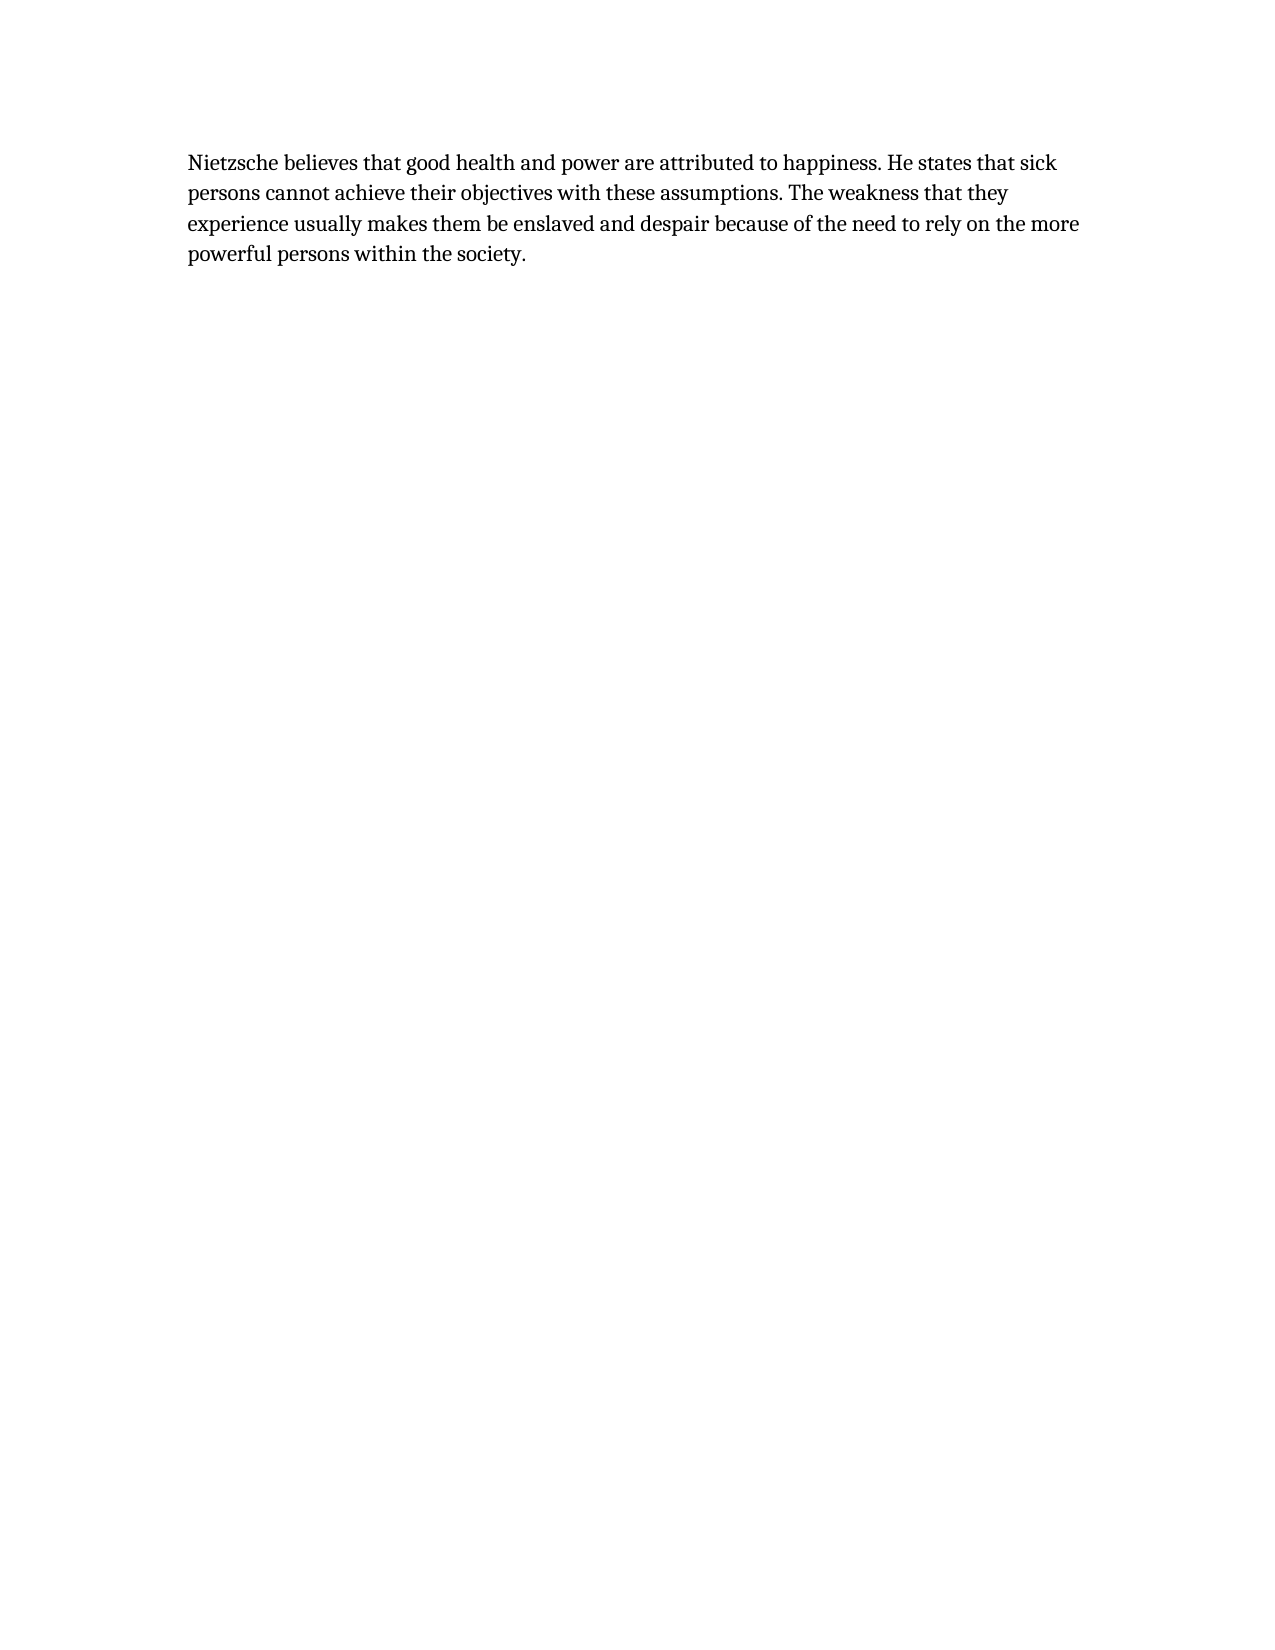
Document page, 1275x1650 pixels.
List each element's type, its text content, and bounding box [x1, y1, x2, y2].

text Nietzsche believes that good health and power are attributed to happiness. He states that sick persons cannot achieve their objectives with these assumptions. The weakness that they experience usually makes them be enslaved and despair because of the need to rely on the more powerful persons within the society. [187, 150, 1087, 267]
